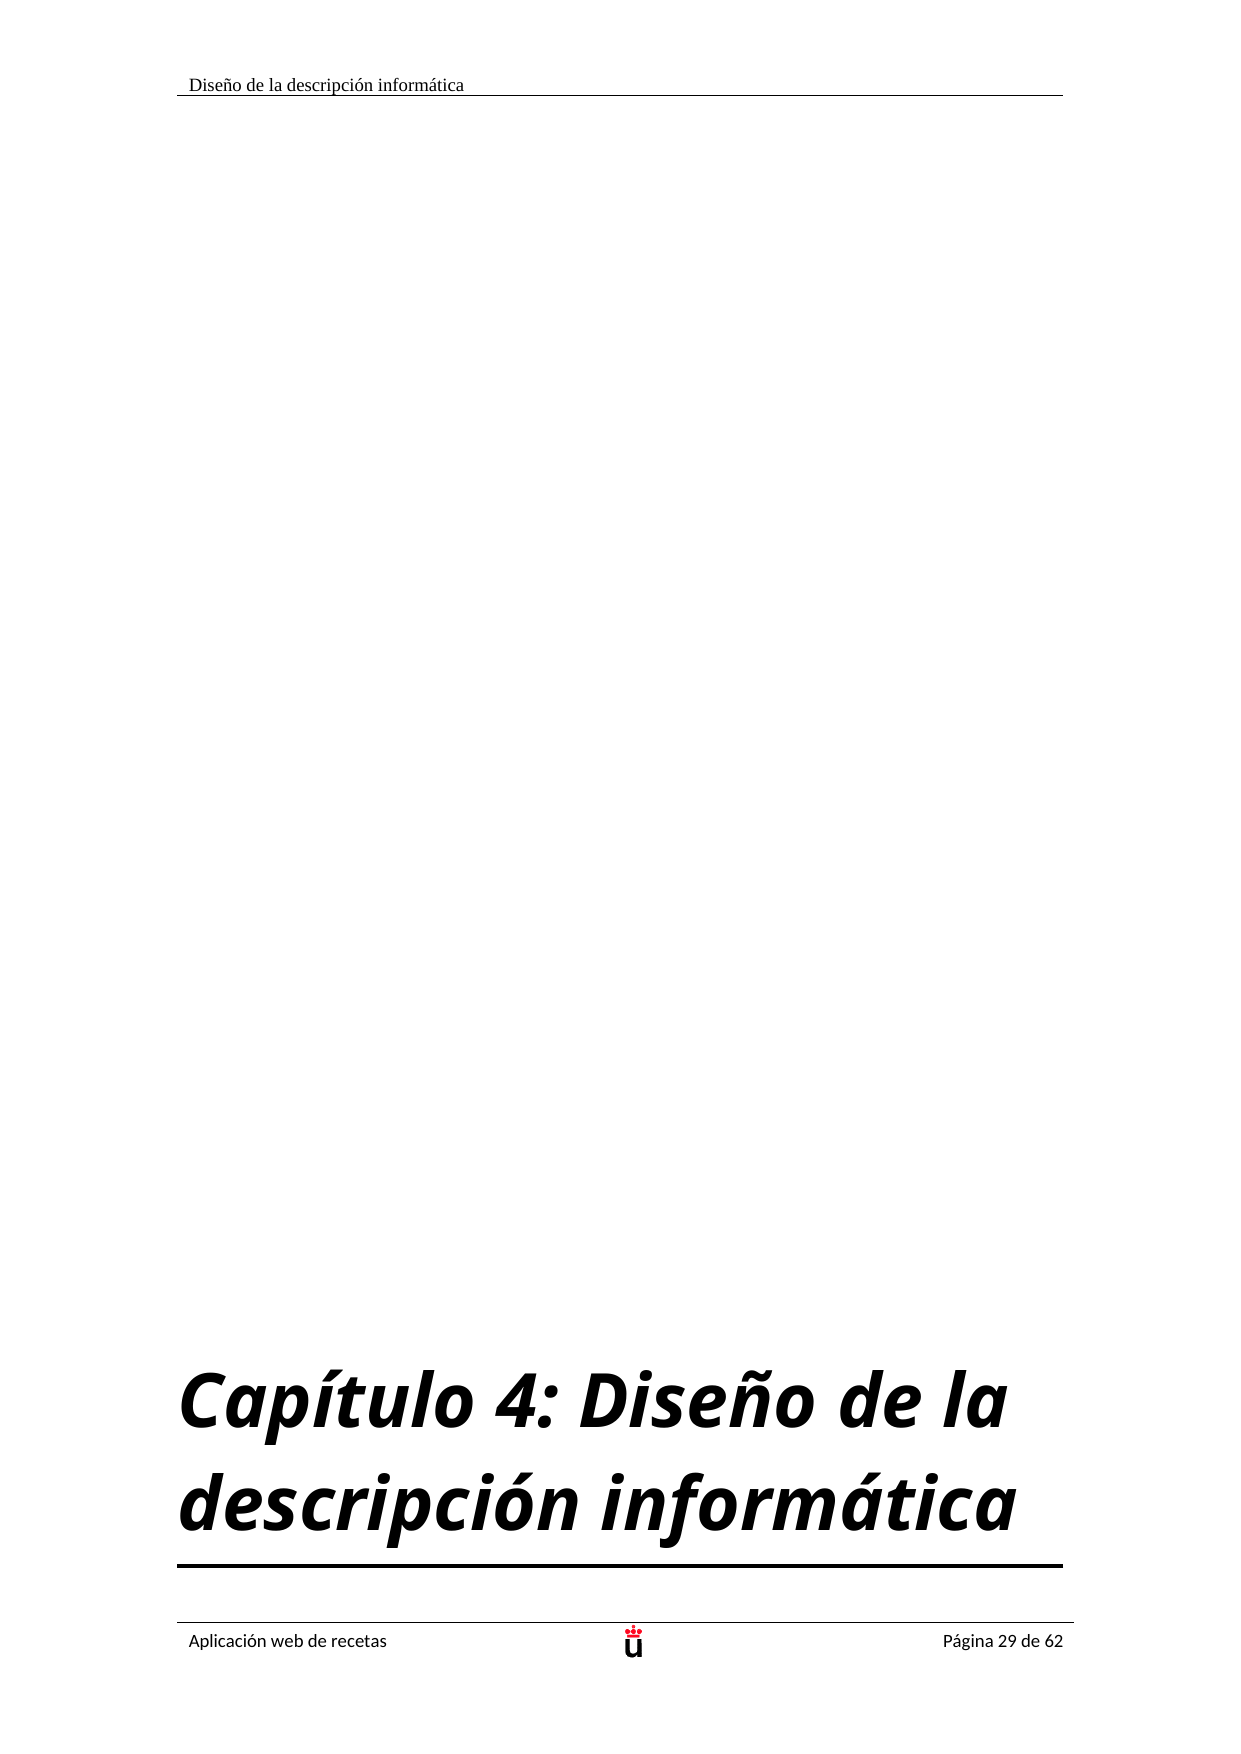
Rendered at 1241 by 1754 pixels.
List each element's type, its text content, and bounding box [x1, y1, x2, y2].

subtitle Capítulo 4: Diseño de la descripción informática [177, 1348, 1063, 1564]
picture [623, 1623, 643, 1659]
